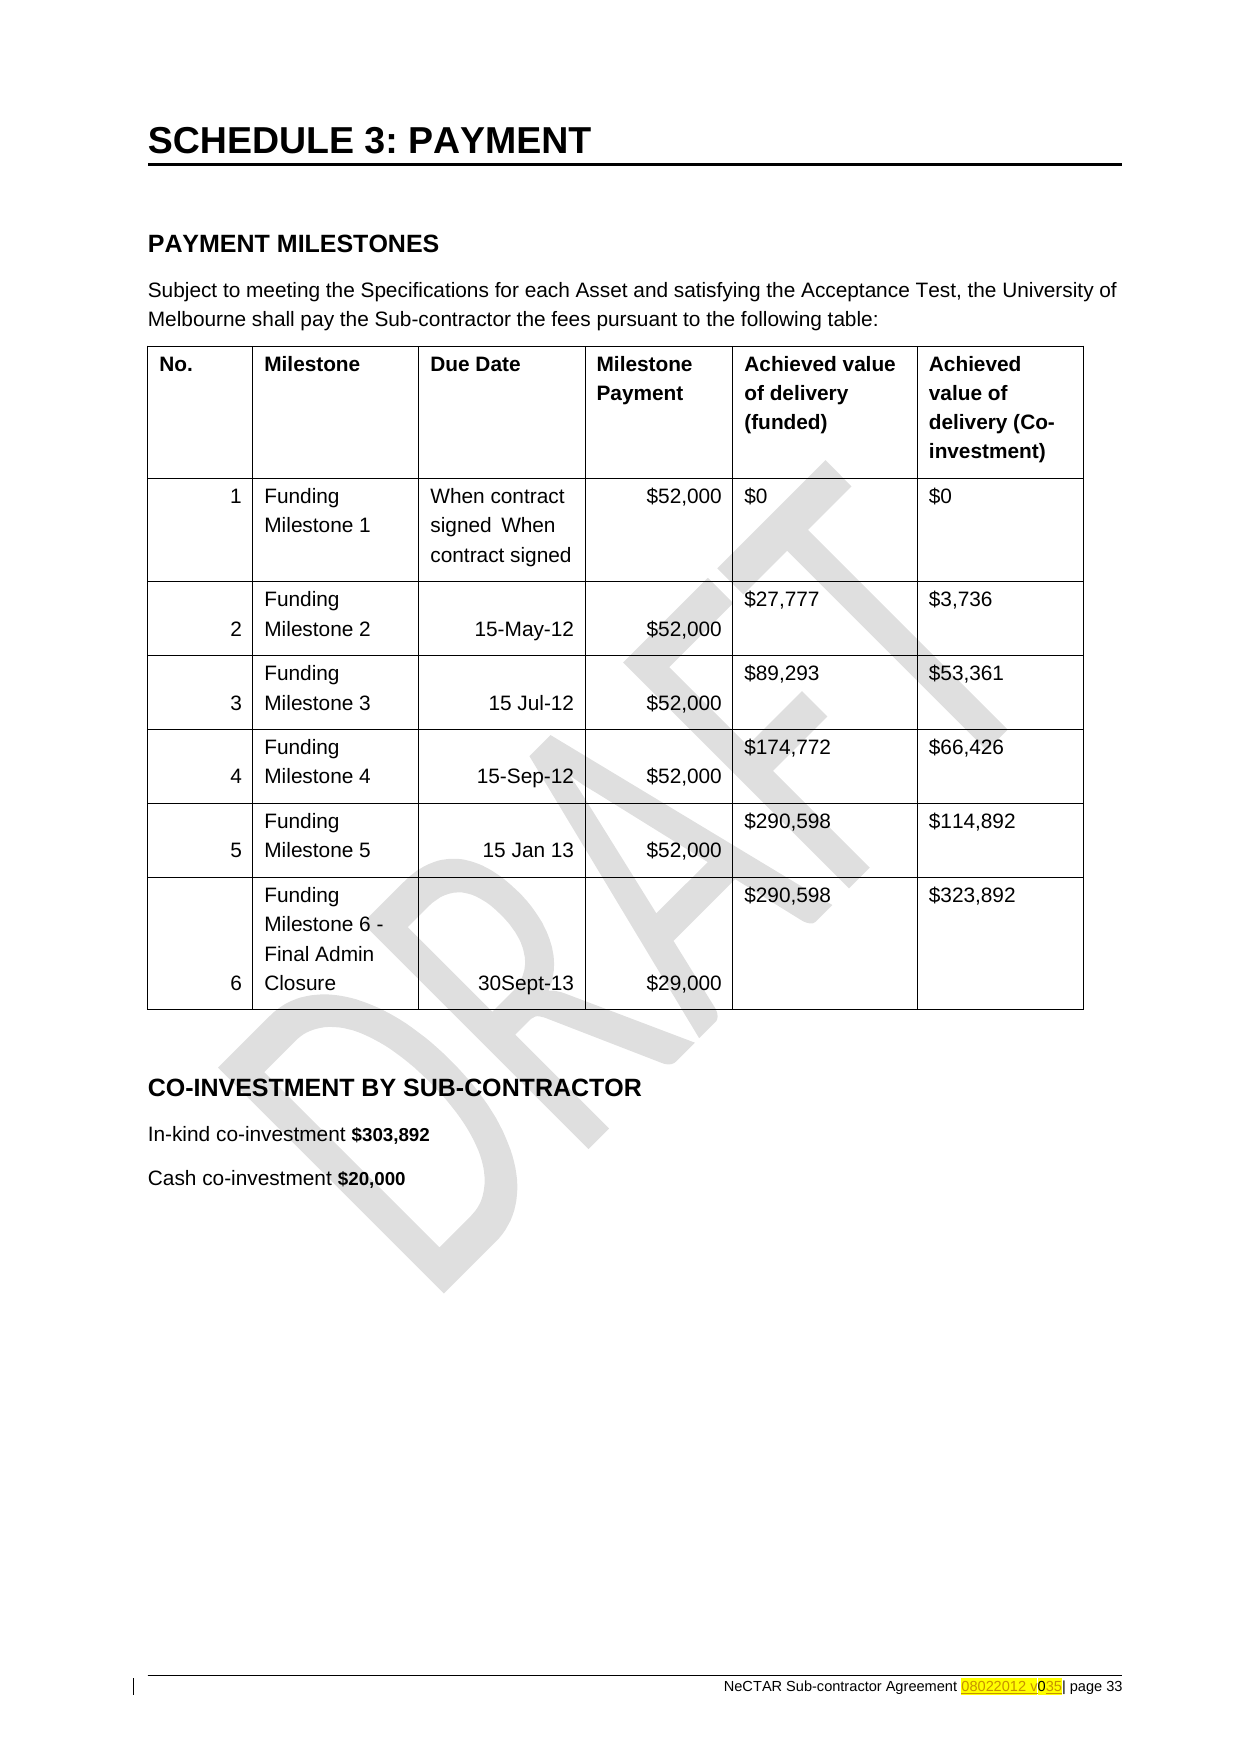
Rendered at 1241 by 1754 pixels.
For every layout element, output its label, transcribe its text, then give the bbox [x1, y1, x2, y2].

table_header Achieved value of delivery (Co-investment) [918, 347, 1083, 478]
table_cell $52,000 [586, 730, 732, 803]
table_cell Funding Milestone 6 - Final Admin Closure [253, 878, 418, 1009]
text In-kind co-investment $303,892 [89, 1116, 1122, 1146]
table_cell Funding Milestone 4 [253, 730, 418, 803]
table_cell Funding Milestone 1 [253, 479, 418, 581]
table_cell 15 Jul-12 [419, 656, 585, 729]
table_header Due Date [419, 347, 585, 478]
table_header Achieved value of delivery (funded) [733, 347, 917, 478]
table_cell $89,293 [733, 656, 917, 729]
table_cell 4 [148, 730, 252, 803]
table_cell $52,000 [586, 582, 732, 655]
table_header Milestone [253, 347, 418, 478]
text SCHEDULE 3: PAYMENT [148, 118, 1122, 163]
text Subject to meeting the Specifications for each Asset and satisfying the Acceptance Test, the University of Melbourne shall pay the Sub-contractor the fees pursuant to the following table: [148, 273, 1122, 331]
table_cell $29,000 [586, 878, 732, 1009]
table_cell $66,426 [918, 730, 1083, 803]
table_cell Funding Milestone 3 [253, 656, 418, 729]
table_cell $52,000 [586, 479, 732, 581]
table_cell $53,361 [918, 656, 1083, 729]
text Cash co-investment $20,000 [148, 1160, 1122, 1189]
table_cell Funding Milestone 5 [253, 804, 418, 877]
table_cell $290,598 [733, 878, 917, 1009]
table_cell $0 [733, 479, 917, 581]
table_cell 15-Sep-12 [419, 730, 585, 803]
table_cell $174,772 [733, 730, 917, 803]
table_cell $114,892 [918, 804, 1083, 877]
text CO-INVESTMENT BY SUB-CONTRACTOR [89, 1073, 1122, 1102]
table_cell $290,598 [733, 804, 917, 877]
table_cell 15-May-12 [419, 582, 585, 655]
table_cell $3,736 [918, 582, 1083, 655]
text PAYMENT MILESTONES [148, 229, 1122, 258]
table_cell $323,892 [918, 878, 1083, 1009]
table_cell $27,777 [733, 582, 917, 655]
table_cell 3 [148, 656, 252, 729]
table_cell 15 Jan 13 [419, 804, 585, 877]
table_cell $52,000 [586, 656, 732, 729]
table_cell 5 [148, 804, 252, 877]
table_cell $0 [918, 479, 1083, 581]
table_cell 2 [148, 582, 252, 655]
table_cell 1 [148, 479, 252, 581]
table_cell 6 [148, 878, 252, 1009]
table_cell Funding Milestone 2 [253, 582, 418, 655]
table_header No. [148, 347, 252, 478]
table_header Milestone Payment [586, 347, 732, 478]
table_cell 30Sept-13 [419, 878, 585, 1009]
table_cell When contract signed When contract signed [419, 479, 585, 581]
table_cell $52,000 [586, 804, 732, 877]
